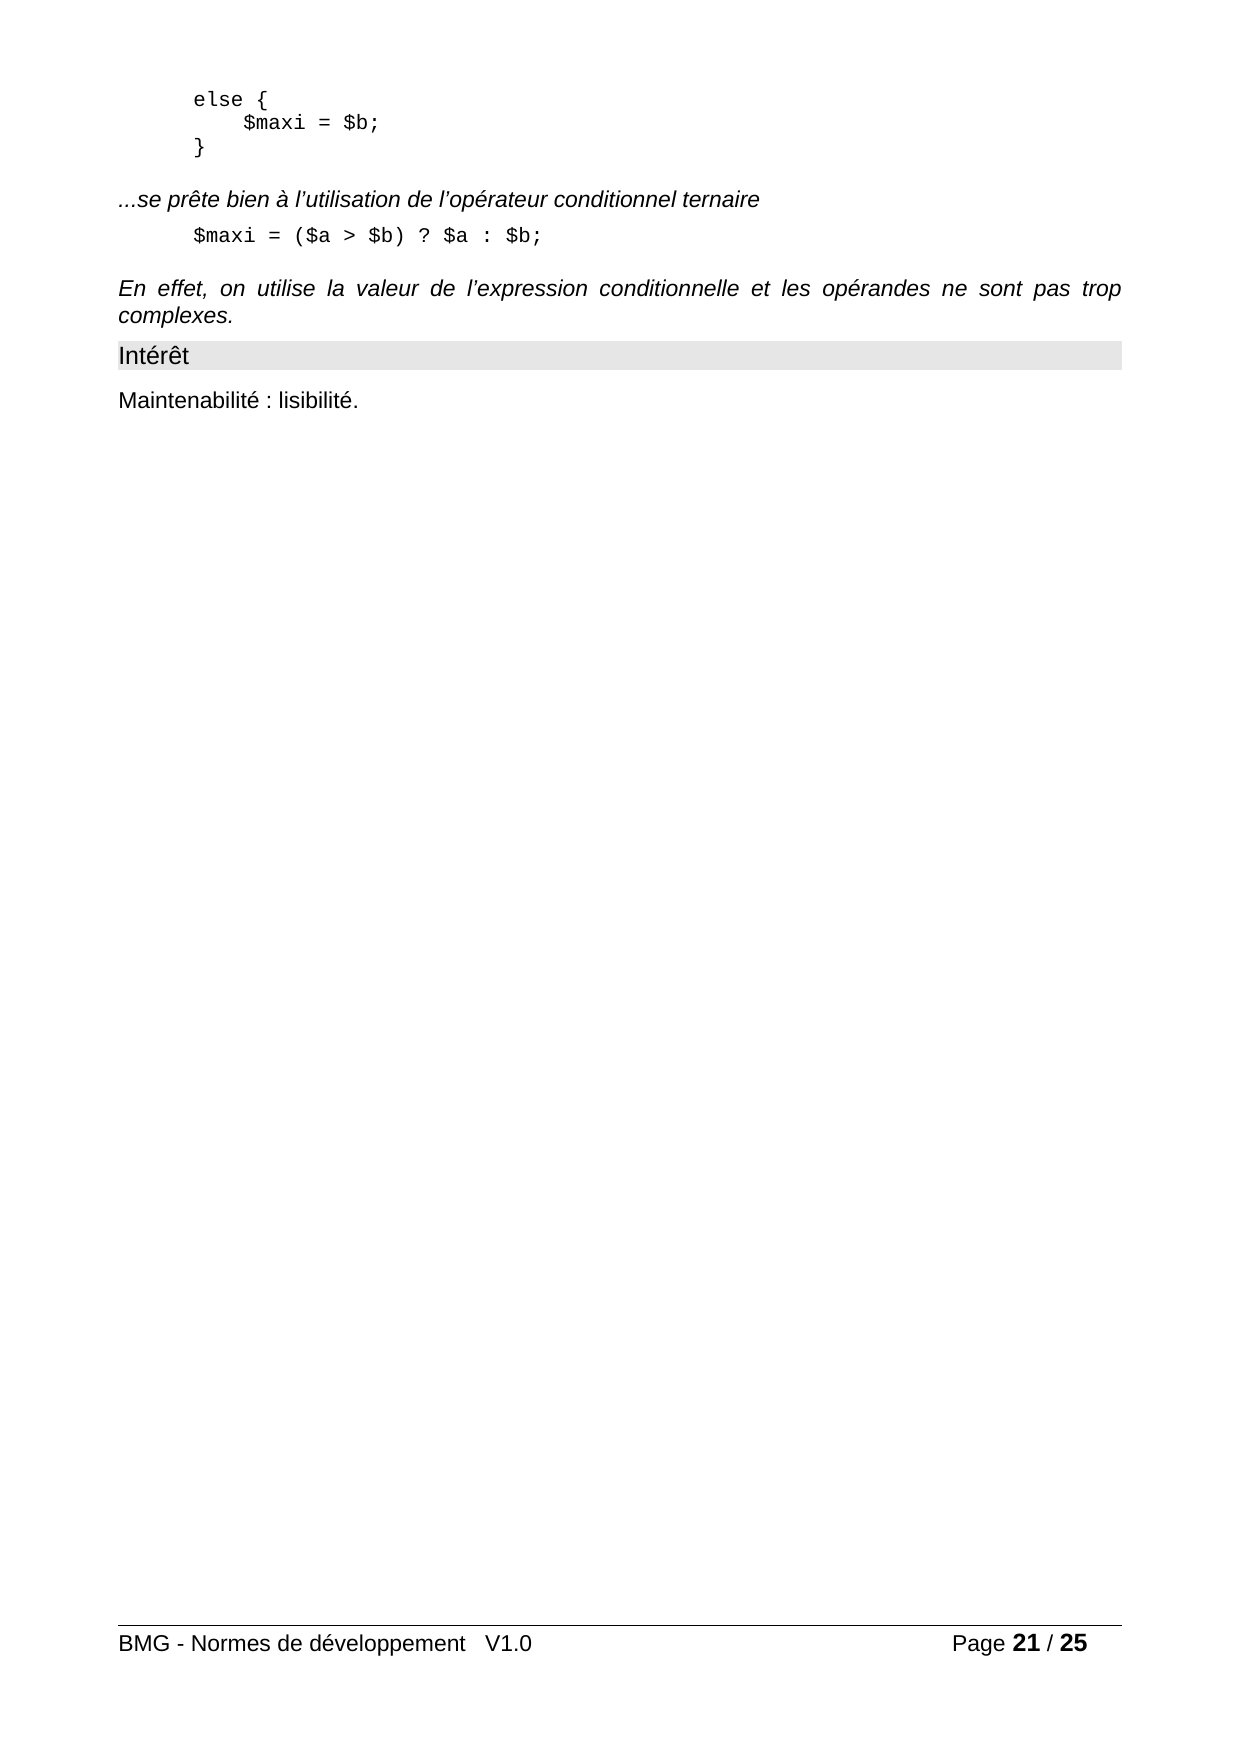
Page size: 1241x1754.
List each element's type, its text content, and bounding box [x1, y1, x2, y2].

text En effet, on utilise la valeur de l’expression conditionnelle et les opérandes ne sont pas trop complexes. [118, 275, 1122, 328]
text Maintenabilité : lisibilité. [118, 387, 1122, 414]
text $maxi = ($a > $b) ? $a : $b; [193, 225, 1122, 249]
text Intérêt [118, 341, 1122, 370]
text else { $maxi = $b; } [193, 89, 1122, 159]
text ...se prête bien à l’utilisation de l’opérateur conditionnel ternaire [118, 186, 1122, 212]
